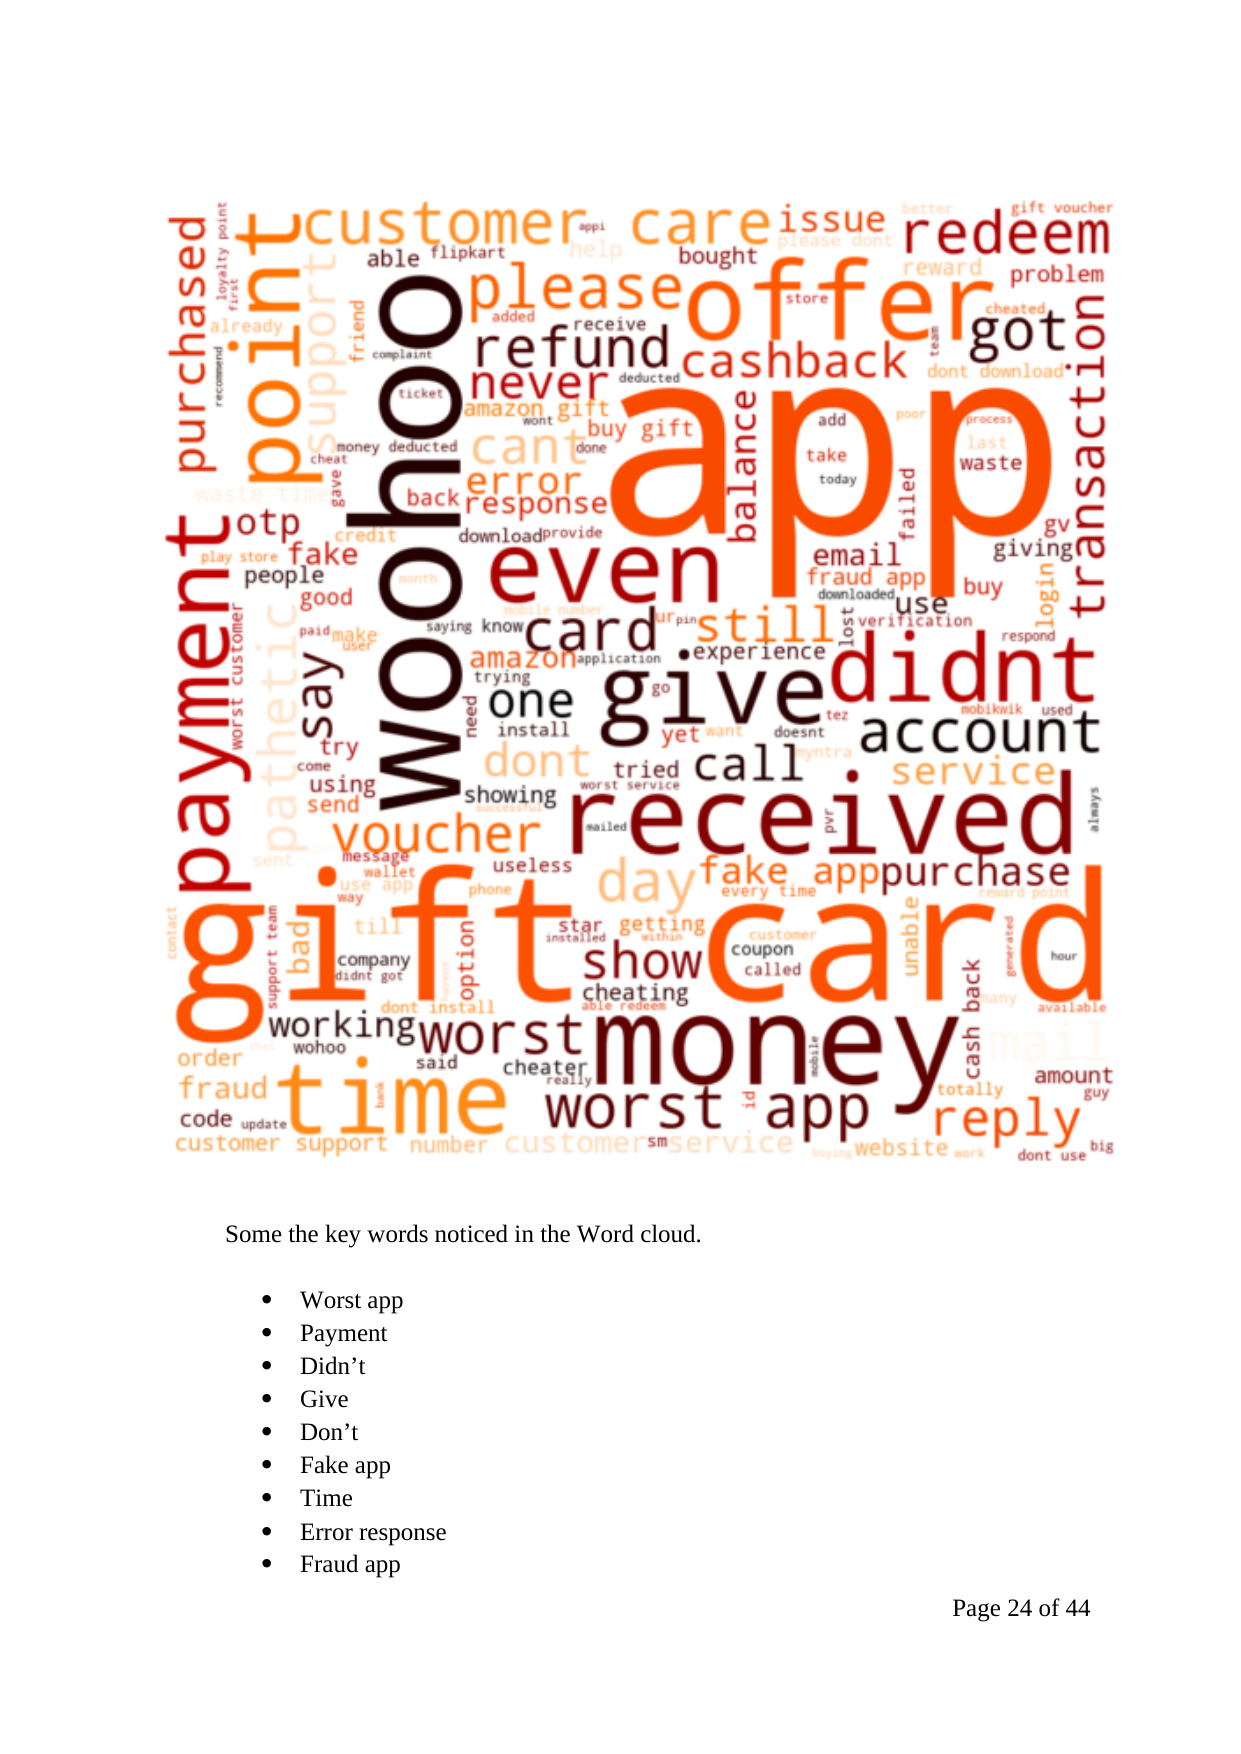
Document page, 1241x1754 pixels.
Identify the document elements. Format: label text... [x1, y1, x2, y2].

list Error response [262, 1517, 1090, 1545]
list Fake app [262, 1451, 1090, 1479]
list Worst app [262, 1285, 1090, 1314]
list Didn’t [262, 1351, 1090, 1380]
picture [150, 188, 1129, 1177]
text Some the key words noticed in the Word cloud. [225, 1219, 1090, 1248]
list Time [262, 1483, 1090, 1512]
list Don’t [262, 1417, 1090, 1446]
list Payment [262, 1318, 1090, 1347]
list Fraud app [262, 1549, 1090, 1578]
list Give [262, 1384, 1090, 1413]
